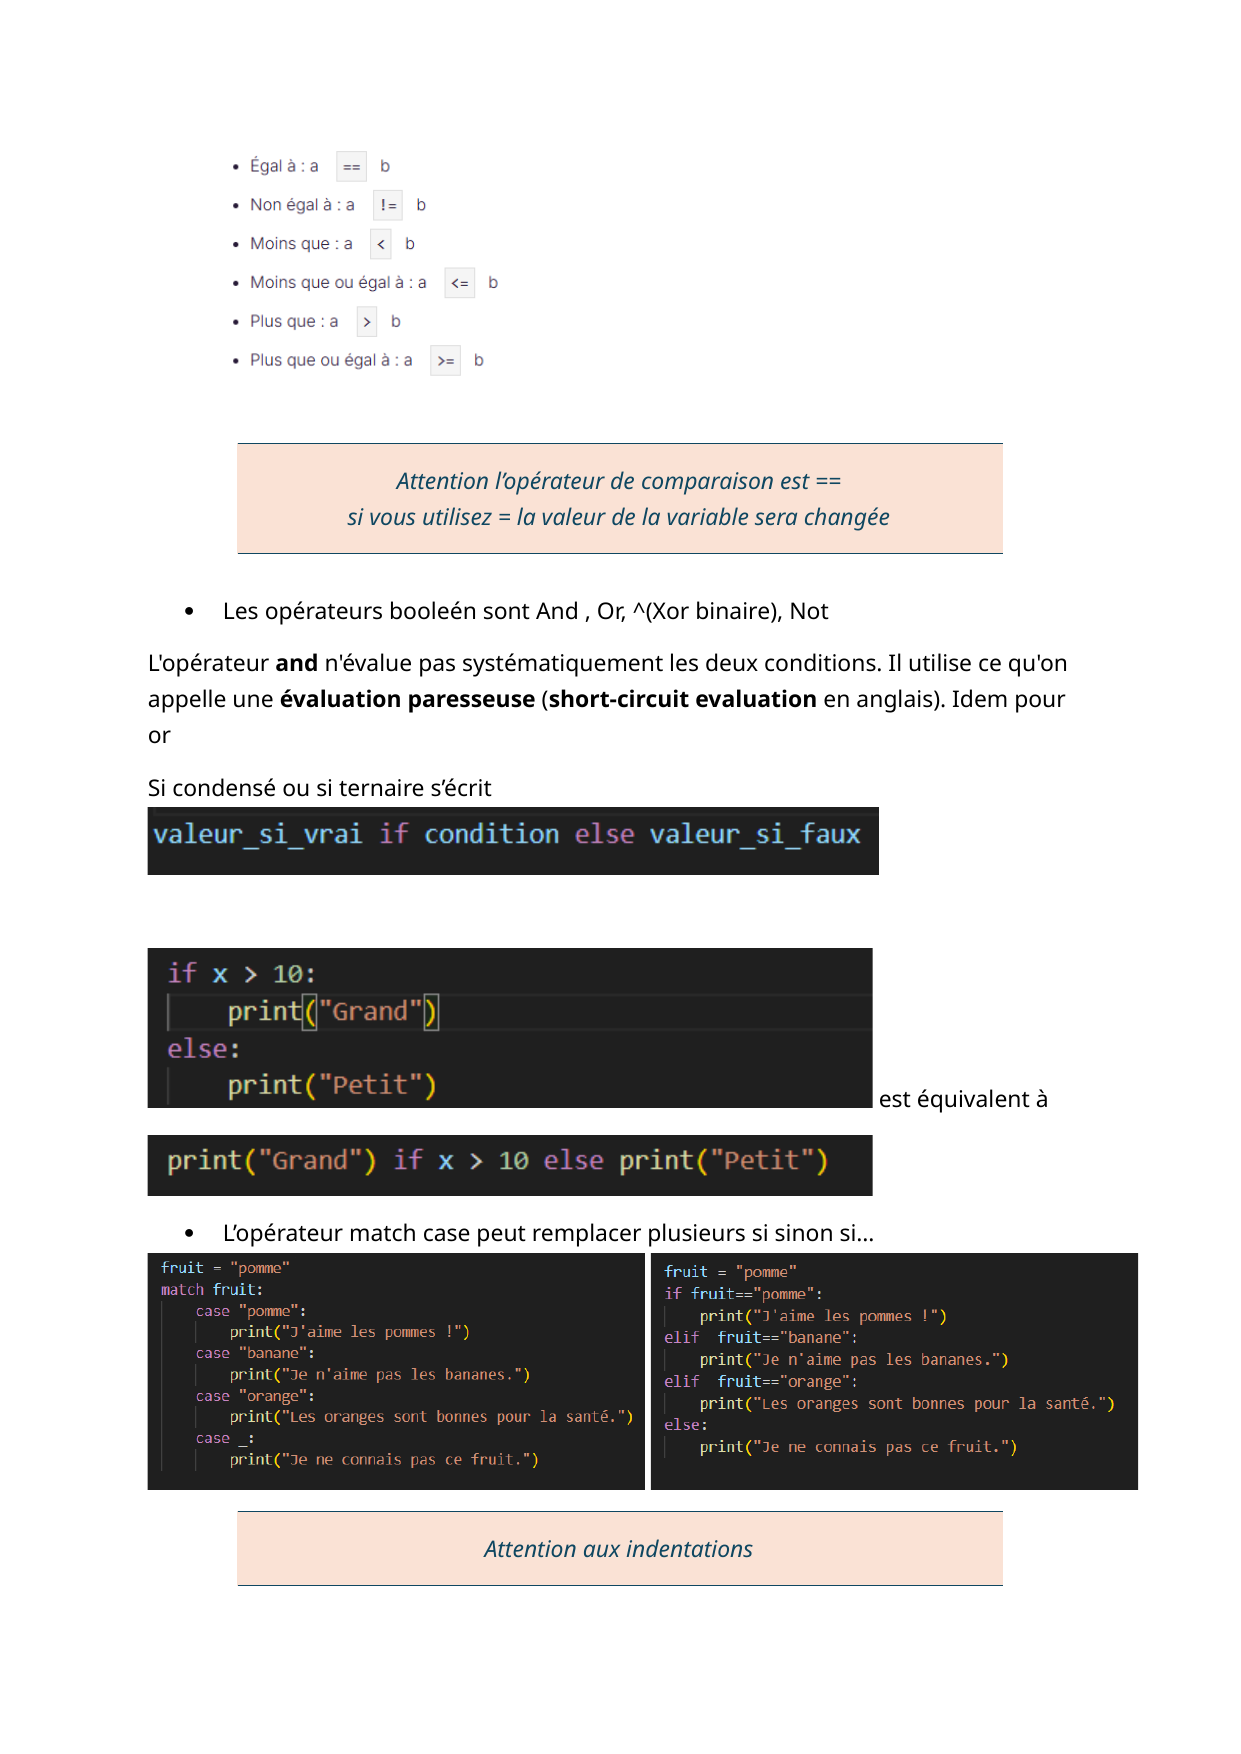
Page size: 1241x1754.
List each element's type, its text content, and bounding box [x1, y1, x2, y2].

picture [147, 1253, 645, 1490]
picture [147, 948, 873, 1108]
text si vous utilisez = la valeur de la variable sera changée [237, 479, 1003, 554]
picture [147, 807, 879, 875]
picture [147, 1135, 873, 1196]
picture [222, 147, 514, 386]
list L’opérateur match case peut remplacer plusieurs si sinon si… [185, 1217, 1093, 1249]
list Les opérateurs booleén sont And , Or, ^(Xor binaire), Not [185, 595, 1093, 626]
text Attention l’opérateur de comparaison est == [237, 444, 1003, 479]
picture [650, 1253, 1139, 1490]
text Attention aux indentations [237, 1512, 1003, 1586]
text L'opérateur and n'évalue pas systématiquement les deux conditions. Il utilise ce qu'on appelle une évaluation paresseuse (short-circuit evaluation en anglais). Idem pour or [148, 647, 1093, 751]
